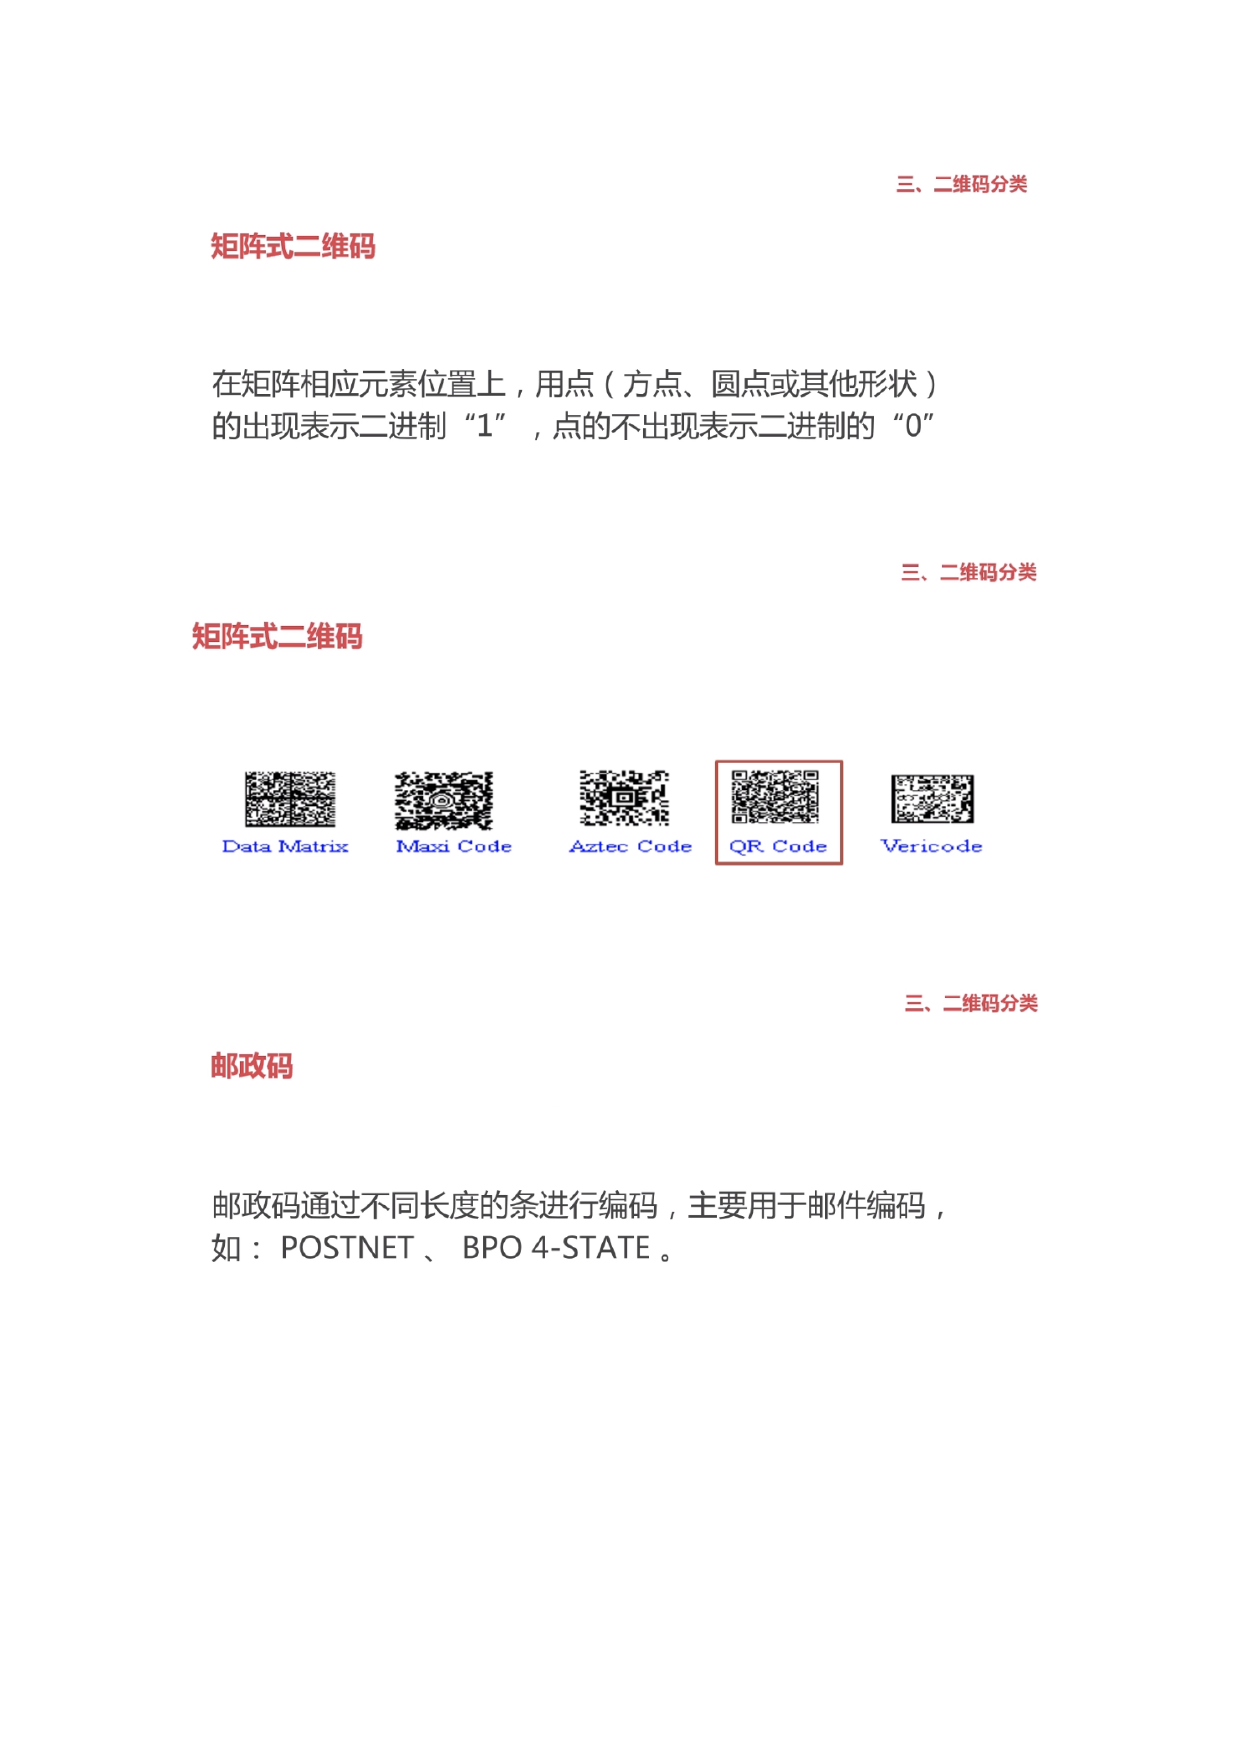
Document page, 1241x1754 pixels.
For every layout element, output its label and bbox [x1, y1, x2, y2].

picture [187, 162, 1053, 540]
picture [187, 974, 1053, 1372]
picture [187, 552, 1053, 964]
